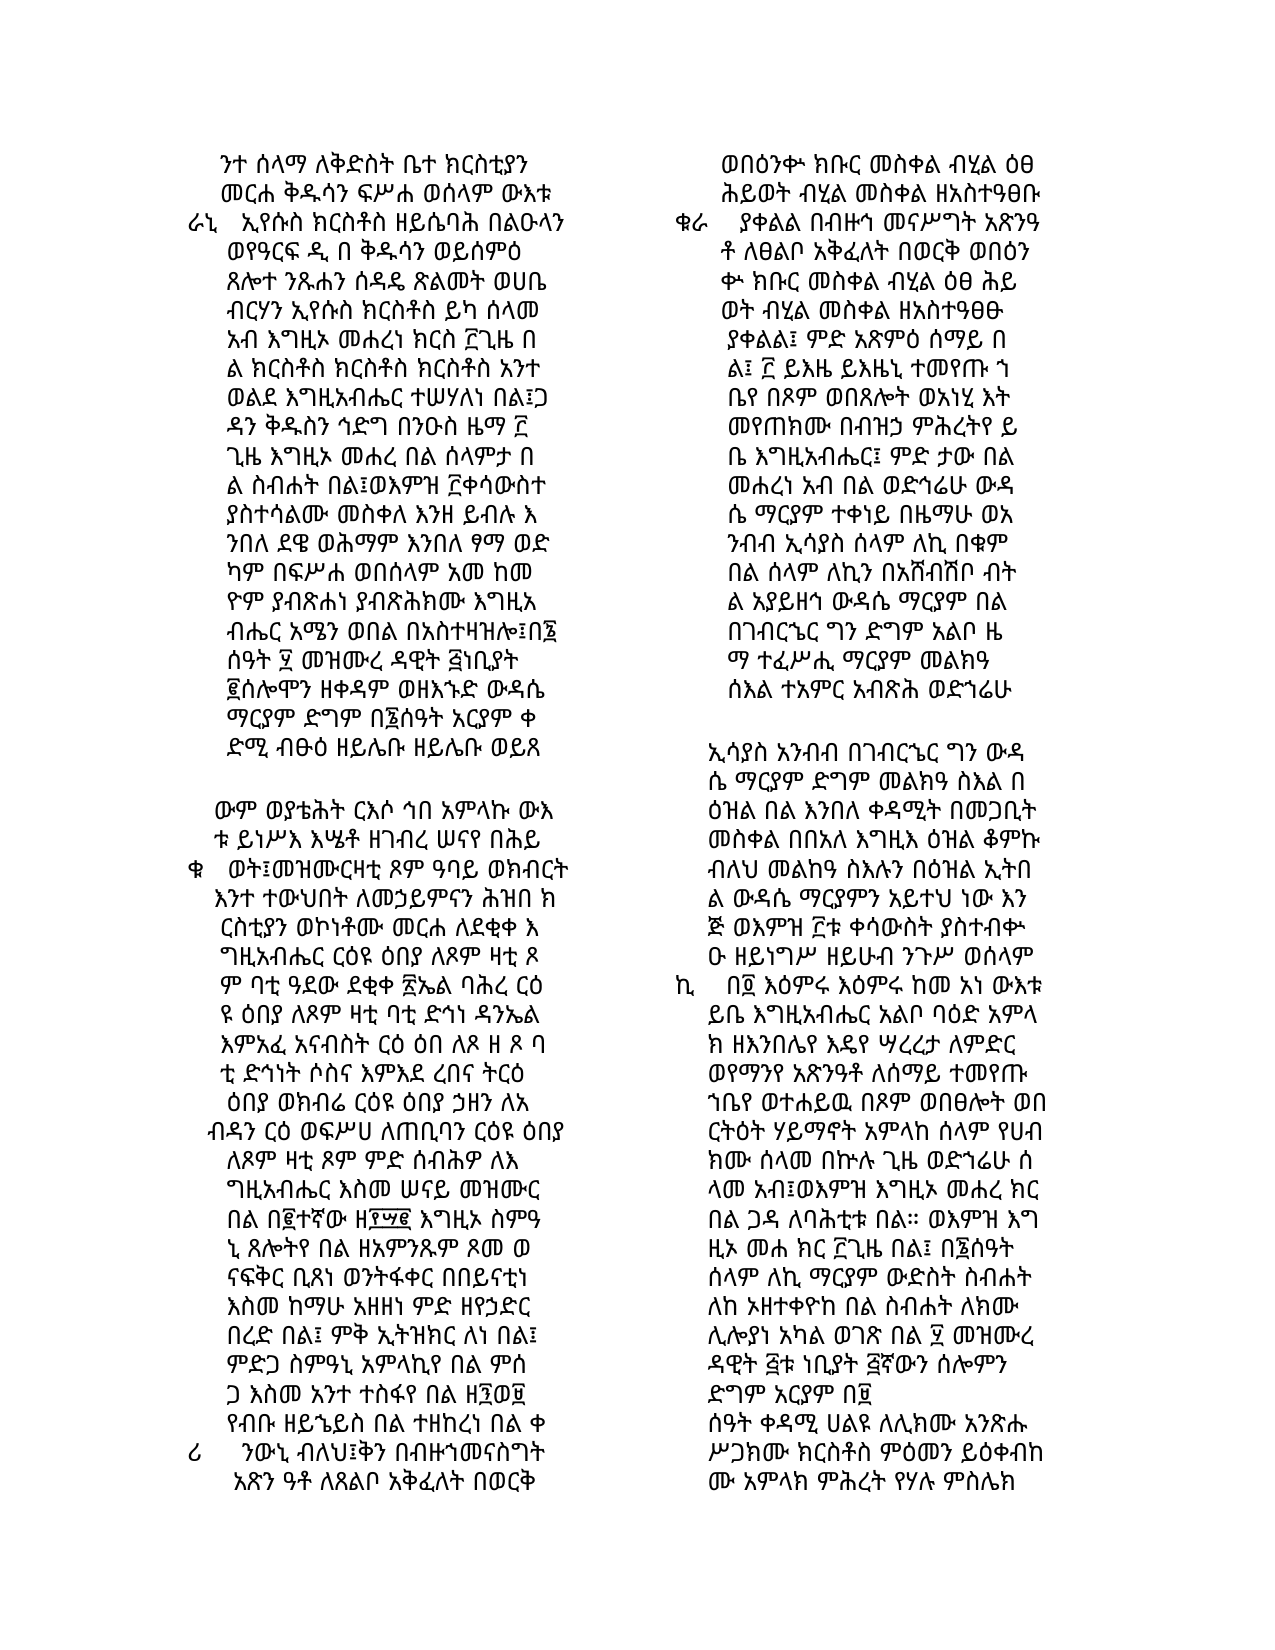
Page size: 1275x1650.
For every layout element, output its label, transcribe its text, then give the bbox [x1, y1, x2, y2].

text ላመ አብ፤ወእምዝ እግዚኦ መሐረ ክር [675, 1176, 1087, 1205]
text ቶ ለፀልቦ አቅፈለት በወርቅ ወበዕን [675, 237, 1087, 267]
text ኢሳያስ አንብብ በገብርኄር ግን ውዳ [675, 738, 1087, 767]
text ጸሎተ ንጹሐን ሰዳዴ ጽልመት ወሀቤ [187, 267, 600, 296]
text ቲ ድኅነት ሶስና እምእደ ረበና ትርዕ [187, 1059, 600, 1088]
text ዑ ዘይነግሥ ዘይሁብ ንጉሥ ወሰላም [675, 942, 1087, 972]
text ል፤ ፫ ይእዜ ይእዜኒ ተመየጡ ኀ [675, 354, 1087, 383]
text ርትዕት ሃይማኖት አምላከ ሰላም የሀብ [675, 1117, 1087, 1147]
text ጊዜ እግዚኦ መሐረ በል ሰላምታ በ [187, 442, 600, 471]
text ወየዓርፍ ዲ በ ቅዱሳን ወይሰምዕ [187, 237, 600, 267]
text ሰእል ተአምር አብጽሕ ወድኀሬሁ [675, 675, 1087, 704]
text ንበለ ደዌ ወሕማም እንበለ ፃማ ወድ [187, 529, 600, 558]
text ክ ዘእንበሌየ እዴየ ሣረረታ ለምድር [675, 1030, 1087, 1059]
text ል ውዳሴ ማርያምን አይተህ ነው እን [675, 884, 1087, 913]
text ውም ወያቴሕት ርእሶ ኅበ አምላኩ ውእ [187, 797, 600, 826]
text ንብብ ኢሳያስ ሰላም ለኪ በቁም [675, 529, 1087, 558]
text ርስቲያን ወኮነቶሙ መርሐ ለደቂቀ እ [187, 913, 600, 942]
text ዳን ቅዱስን ኅድግ በንዑስ ዜማ ፫ [187, 412, 600, 442]
text ናፍቅር ቢጸነ ወንትፋቀር በበይናቲነ [187, 1263, 600, 1292]
text ማርያም ድግም በ፮ሰዓት አርያም ቀ [187, 704, 600, 733]
text በረድ በል፤ ምቅ ኢትዝክር ለነ በል፤ [187, 1322, 600, 1351]
text መርሐ ቅዱሳን ፍሥሐ ወሰላም ውእቱ [187, 179, 600, 208]
text ብዳን ርዕ ወፍሥሀ ለጠቢባን ርዕዩ ዕበያ [187, 1117, 600, 1147]
text ኪ በ፬ እዕምሩ እዕምሩ ከመ አነ ውእቱ [675, 972, 1087, 1001]
text ዮም ያብጽሐነ ያብጽሕክሙ እግዚአ [187, 587, 600, 617]
text አብ እግዚኦ መሐረነ ክርስ ፫ጊዜ በ [187, 325, 600, 354]
text ወበዕንቍ ክቡር መስቀል ብሂል ዕፀ [675, 150, 1087, 179]
text ዳዊት ፭ቱ ነቢያት ፭ኛውን ሰሎምን [675, 1351, 1087, 1380]
text ዚኦ መሐ ክር ፫ጊዜ በል፤ በ፮ሰዓት [675, 1234, 1087, 1263]
text ዕዝል በል እንበለ ቀዳሚት በመጋቢት [675, 797, 1087, 826]
text ያስተሳልሙ መስቀለ እንዘ ይብሉ እ [187, 500, 600, 529]
text መሐረነ አብ በል ወድኅሬሁ ውዳ [675, 471, 1087, 500]
text ሥጋክሙ ክርስቶስ ምዕመን ይዕቀብከ [675, 1438, 1087, 1467]
text ሕይወት ብሂል መስቀል ዘአስተዓፀቡ [675, 179, 1087, 208]
text ክሙ ሰላመ በኵሉ ጊዜ ወድኀሬሁ ሰ [675, 1147, 1087, 1176]
text ግዚአብሔር እስመ ሠናይ መዝሙር [187, 1176, 600, 1205]
text ለጾም ዛቲ ጾም ምድ ሰብሕዎ ለእ [187, 1147, 600, 1176]
text እንተ ተውህበት ለመኃይምናን ሕዝበ ክ [187, 884, 600, 913]
text ለከ ኦዘተቀዮከ በል ስብሐት ለክሙ [675, 1292, 1087, 1322]
text ብለህ መልከዓ ስእሉን በዕዝል ኢትበ [675, 855, 1087, 884]
text ሙ አምላክ ምሕረት የሃሉ ምስሌክ [675, 1467, 1087, 1497]
text ግዚአብሔር ርዕዩ ዕበያ ለጾም ዛቲ ጾ [187, 942, 600, 972]
text ቍ ክቡር መስቀል ብሂል ዕፀ ሕይ [675, 267, 1087, 296]
text አጽን ዓቶ ለጸልቦ አቅፈለት በወርቅ [187, 1467, 600, 1497]
text ቤየ በጾም ወበጸሎት ወአነሂ እት [675, 383, 1087, 412]
text ምድጋ ስምዓኒ አምላኪየ በል ምሰ [187, 1351, 600, 1380]
text መስቀል በበአለ እግዚእ ዕዝል ቆምኩ [675, 826, 1087, 855]
text ጋ እስመ አንተ ተስፋየ በል ዘ፺ወ፱ [187, 1380, 600, 1409]
text በል ሰላም ለኪን በአሸብሽቦ ብት [675, 558, 1087, 587]
text ድግም አርያም በ፱ [675, 1380, 1087, 1409]
text ይቤ እግዚአብሔር አልቦ ባዕድ አምላ [675, 1001, 1087, 1030]
text ሰዓት ፶ መዝሙረ ዳዊት ፭ነቢያት [187, 646, 600, 675]
text የብቡ ዘይኄይስ በል ተዘከረነ በል ቀ [187, 1409, 600, 1438]
text ያቀልል፤ ምድ አጽምዕ ሰማይ በ [675, 325, 1087, 354]
text ሪ ንውኒ ብለህ፤ቅን በብዙኀመናስግት [187, 1438, 600, 1467]
text ል አያይዘኅ ውዳሴ ማርያም በል [675, 587, 1087, 617]
text ሴ ማርያም ተቀነይ በዜማሁ ወአ [675, 500, 1087, 529]
text ማ ተፈሥሒ ማርያም መልክዓ [675, 646, 1087, 675]
text ወየማንየ አጽንዓቶ ለሰማይ ተመየጡ [675, 1059, 1087, 1088]
text ፪ሰሎሞን ዘቀዳም ወዘእኁድ ውዳሴ [187, 675, 600, 704]
text በገብርኄር ግን ድግም አልቦ ዜ [675, 617, 1087, 646]
text ድሚ ብፁዕ ዘይሌቡ ዘይሌቡ ወይጸ [187, 733, 600, 762]
text ዕበያ ወክብሬ ርዕዩ ዕበያ ኃዘን ለአ [187, 1088, 600, 1117]
text ቁ ወት፤መዝሙርዛቲ ጾም ዓባይ ወክብርት [187, 855, 600, 884]
text ካም በፍሥሐ ወበሰላም አመ ከመ [187, 558, 600, 587]
text ንተ ሰላማ ለቅድስት ቤተ ክርስቲያን [187, 150, 600, 179]
text በል ጋዳ ለባሕቲቱ በል። ወእምዝ እግ [675, 1205, 1087, 1234]
text ል ክርስቶስ ክርስቶስ ክርስቶስ አንተ [187, 354, 600, 383]
text ሊሎያነ አካል ወገጽ በል ፶ መዝሙረ [675, 1322, 1087, 1351]
text እምአፈ አናብስት ርዕ ዕበ ለጾ ዘ ጾ ባ [187, 1030, 600, 1059]
text ወልደ እግዚአብሔር ተሠሃለነ በል፤ጋ [187, 383, 600, 412]
text ኀቤየ ወተሐይዉ በጾም ወበፀሎት ወበ [675, 1088, 1087, 1117]
text ል ስብሐት በል፤ወእምዝ ፫ቀሳውስተ [187, 471, 600, 500]
text ቁራ ያቀልል በብዙኅ መናሥግት አጽንዓ [675, 208, 1087, 237]
text ሰላም ለኪ ማርያም ውድስት ስብሐት [675, 1263, 1087, 1292]
text ኒ ጸሎትየ በል ዘአምንጹም ጾመ ወ [187, 1234, 600, 1263]
text በል በ፪ተኛው ዘ፻፵፪ እግዚኦ ስምዓ [187, 1205, 600, 1234]
text ቤ እግዚአብሔር፤ ምድ ታው በል [675, 442, 1087, 471]
text ወት ብሂል መስቀል ዘአስተዓፀፁ [675, 296, 1087, 325]
text እስመ ከማሁ አዘዘነ ምድ ዘየኃድር [187, 1292, 600, 1322]
text መየጠክሙ በብዝኃ ምሕረትየ ይ [675, 412, 1087, 442]
text ብሔር አሜን ወበል በአስተዛዝሎ፤በ፮ [187, 617, 600, 646]
text ም ባቲ ዓደው ደቂቀ ፳ኤል ባሕረ ርዕ [187, 972, 600, 1001]
text ሰዓት ቀዳሚ ሀልዩ ለሊክሙ አንጽሑ [675, 1409, 1087, 1438]
text ብርሃን ኢየሱስ ክርስቶስ ይካ ሰላመ [187, 296, 600, 325]
text ራኒ ኢየሱስ ክርስቶስ ዘይሴባሕ በልዑላን [187, 208, 600, 237]
text ቱ ይነሥእ እሤቶ ዘገብረ ሠናየ በሕይ [187, 826, 600, 855]
text ጅ ወእምዝ ፫ቱ ቀሳውስት ያስተብቍ [675, 913, 1087, 942]
text ዩ ዕበያ ለጾም ዛቲ ባቲ ድኅነ ዳንኤል [187, 1001, 600, 1030]
text ሴ ማርያም ድግም መልክዓ ስእል በ [675, 767, 1087, 797]
